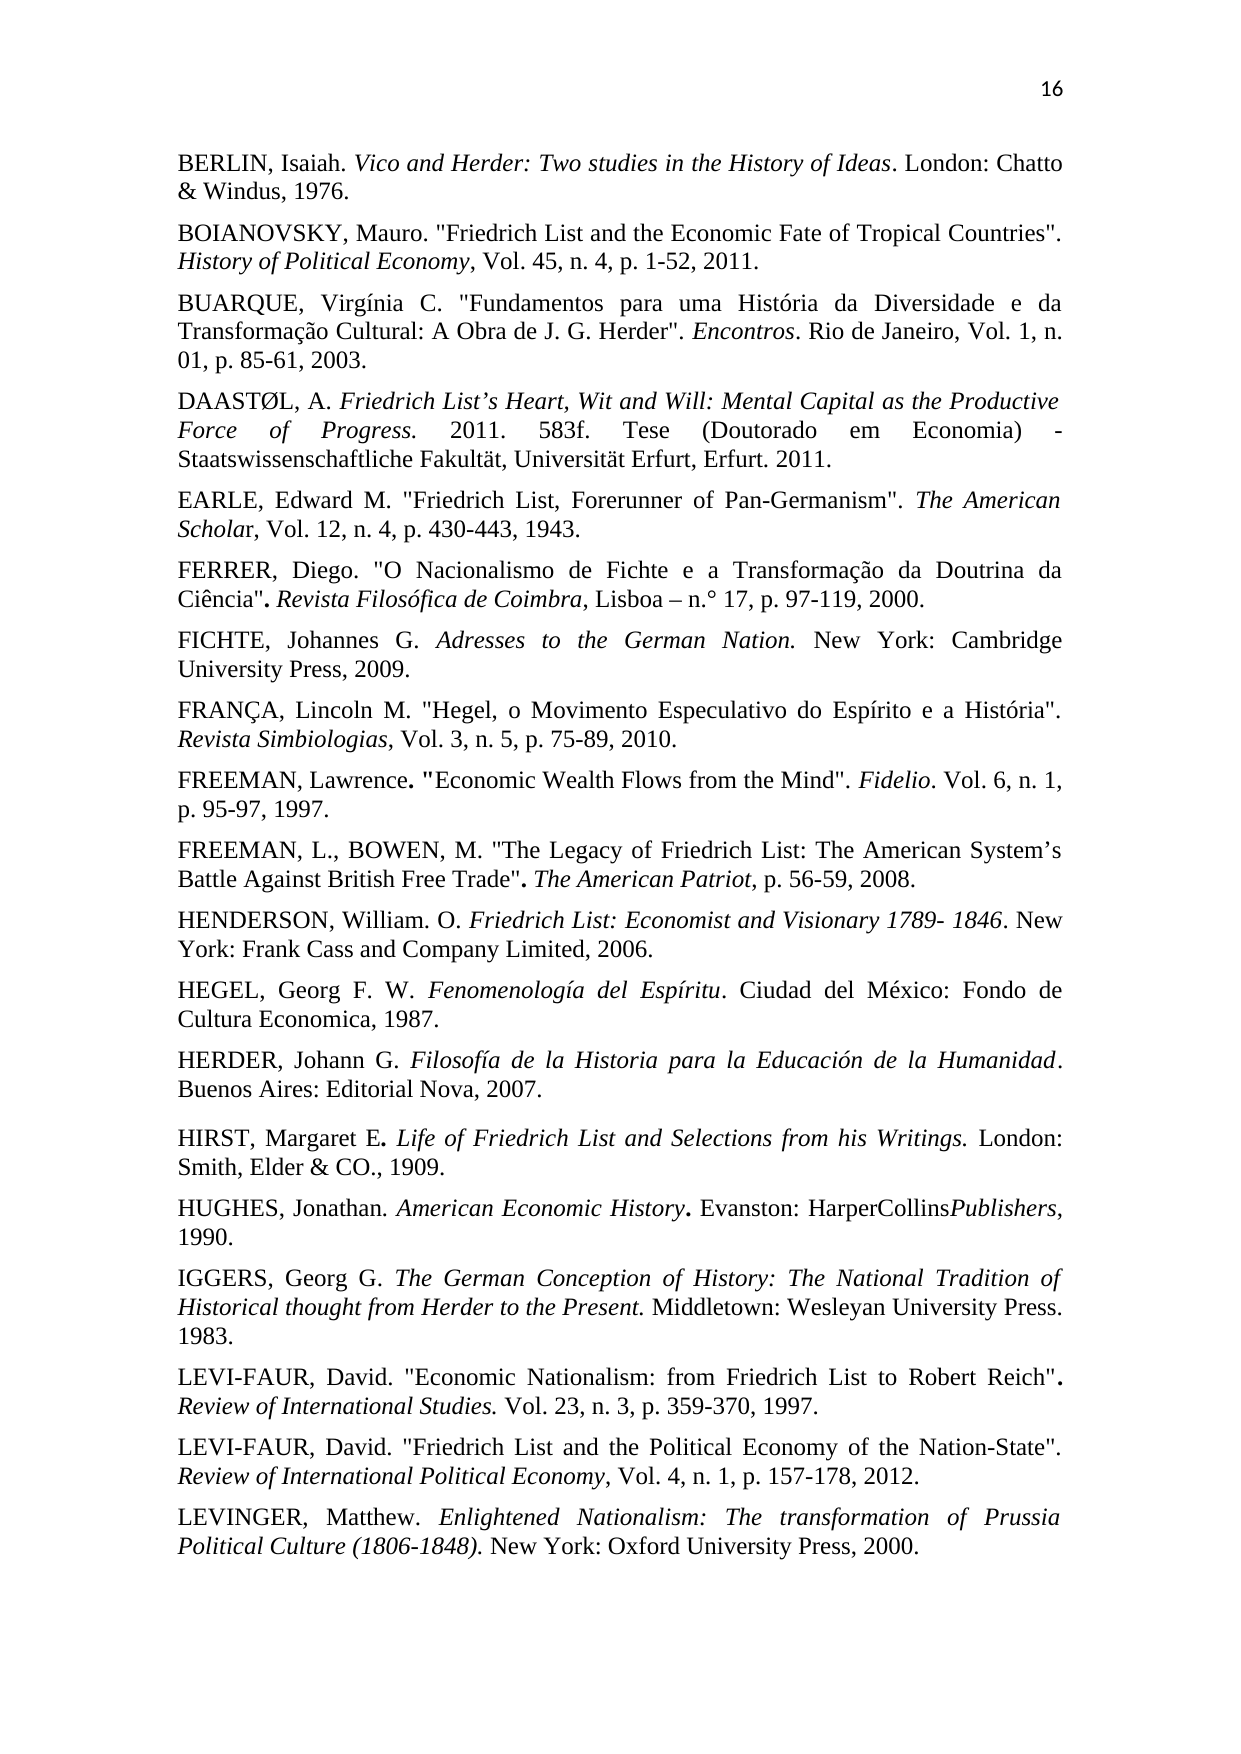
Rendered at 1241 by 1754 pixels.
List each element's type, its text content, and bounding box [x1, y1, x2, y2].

text EARLE, Edward M. "Friedrich List, Forerunner of Pan-Germanism". The American Scholar, Vol. 12, n. 4, p. 430-443, 1943. [177, 485, 1063, 543]
text FREEMAN, Lawrence. "Economic Wealth Flows from the Mind". Fidelio. Vol. 6, n. 1, p. 95-97, 1997. [177, 765, 1063, 823]
text LEVI-FAUR, David. "Economic Nationalism: from Friedrich List to Robert Reich". Review of International Studies. Vol. 23, n. 3, p. 359-370, 1997. [177, 1362, 1063, 1420]
text BOIANOVSKY, Mauro. "Friedrich List and the Economic Fate of Tropical Countries". History of Political Economy, Vol. 45, n. 4, p. 1-52, 2011. [177, 218, 1063, 275]
text LEVINGER, Matthew. Enlightened Nationalism: The transformation of Prussia Political Culture (1806-1848). New York: Oxford University Press, 2000. [177, 1502, 1063, 1560]
text IGGERS, Georg G. The German Conception of History: The National Tradition of Historical thought from Herder to the Present. Middletown: Wesleyan University Press. 1983. [177, 1263, 1063, 1350]
text FREEMAN, L., BOWEN, M. "The Legacy of Friedrich List: The American System’s Battle Against British Free Trade". The American Patriot, p. 56-59, 2008. [177, 835, 1063, 893]
text FRANÇA, Lincoln M. "Hegel, o Movimento Especulativo do Espírito e a História". Revista Simbiologias, Vol. 3, n. 5, p. 75-89, 2010. [177, 695, 1063, 753]
text HERDER, Johann G. Filosofía de la Historia para la Educación de la Humanidad. Buenos Aires: Editorial Nova, 2007. [177, 1045, 1063, 1103]
text DAASTØL, A. Friedrich List’s Heart, Wit and Will: Mental Capital as the Productive Force of Progress. 2011. 583f. Tese (Doutorado em Economia) - Staatswissenschaftliche Fakultät, Universität Erfurt, Erfurt. 2011. [177, 386, 1063, 473]
text FICHTE, Johannes G. Adresses to the German Nation. New York: Cambridge University Press, 2009. [177, 625, 1063, 683]
text BUARQUE, Virgínia C. "Fundamentos para uma História da Diversidade e da Transformação Cultural: A Obra de J. G. Herder". Encontros. Rio de Janeiro, Vol. 1, n. 01, p. 85-61, 2003. [177, 288, 1063, 374]
text HEGEL, Georg F. W. Fenomenología del Espíritu. Ciudad del México: Fondo de Cultura Economica, 1987. [177, 975, 1063, 1033]
text HUGHES, Jonathan. American Economic History. Evanston: HarperCollinsPublishers, 1990. [177, 1193, 1063, 1251]
text HIRST, Margaret E. Life of Friedrich List and Selections from his Writings. London: Smith, Elder & CO., 1909. [177, 1123, 1063, 1181]
text BERLIN, Isaiah. Vico and Herder: Two studies in the History of Ideas. London: Chatto & Windus, 1976. [177, 148, 1063, 205]
text LEVI-FAUR, David. "Friedrich List and the Political Economy of the Nation-State". Review of International Political Economy, Vol. 4, n. 1, p. 157-178, 2012. [177, 1432, 1063, 1490]
text HENDERSON, William. O. Friedrich List: Economist and Visionary 1789- 1846. New York: Frank Cass and Company Limited, 2006. [177, 905, 1063, 963]
text FERRER, Diego. "O Nacionalismo de Fichte e a Transformação da Doutrina da Ciência". Revista Filosófica de Coimbra, Lisboa – n.° 17, p. 97-119, 2000. [177, 555, 1063, 613]
